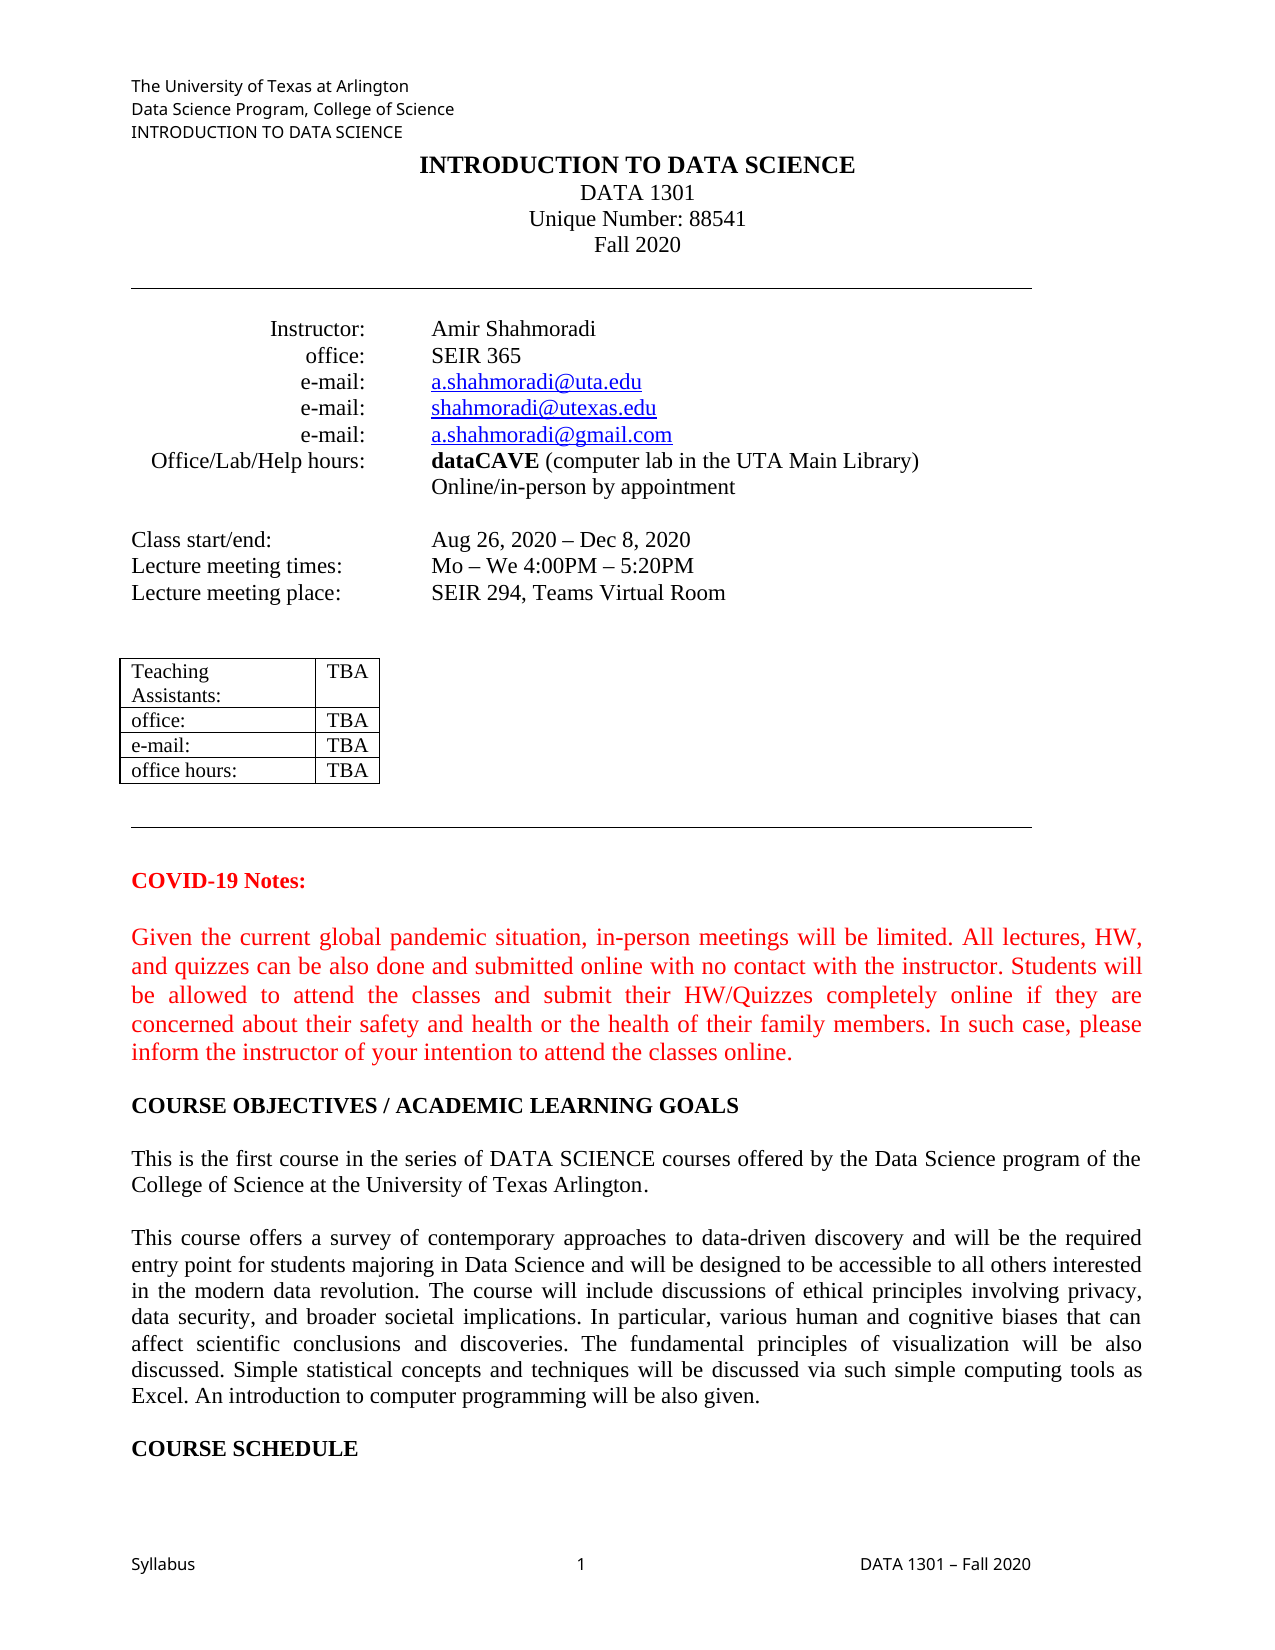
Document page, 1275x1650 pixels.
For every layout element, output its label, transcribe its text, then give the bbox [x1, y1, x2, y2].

text e-mail: a.shahmoradi@uta.edu [131, 368, 1144, 394]
table_cell TBA [316, 708, 379, 732]
text This is the first course in the series of DATA SCIENCE courses offered by the Data Science program of the College of Science at the University of Texas Arlington. [131, 1145, 1144, 1198]
text COVID-19 Notes: [131, 867, 1144, 894]
text Online/in-person by appointment [131, 473, 1144, 500]
table_header TBA [316, 659, 379, 707]
text Instructor: Amir Shahmoradi [131, 315, 1144, 342]
text Class start/end: Aug 26, 2020 – Dec 8, 2020 [131, 526, 1144, 552]
text Office/Lab/Help hours: dataCAVE (computer lab in the UTA Main Library) [131, 447, 1144, 473]
text COURSE OBJECTIVES / ACADEMIC LEARNING GOALS [131, 1092, 1144, 1119]
table_cell e-mail: [121, 733, 315, 757]
text DATA 1301 [131, 179, 1144, 205]
table_header Teaching Assistants: [121, 659, 315, 707]
text e-mail: a.shahmoradi@gmail.com [131, 421, 1144, 447]
text Unique Number: 88541 [131, 205, 1144, 231]
text e-mail: shahmoradi@utexas.edu [131, 394, 1144, 421]
table_cell TBA [316, 758, 379, 782]
text INTRODUCTION TO DATA SCIENCE [131, 150, 1144, 179]
table_cell TBA [316, 733, 379, 757]
table_cell office: [121, 708, 315, 732]
text Fall 2020 [131, 231, 1144, 258]
text COURSE SCHEDULE [131, 1435, 1144, 1461]
text office: SEIR 365 [131, 342, 1144, 368]
text Lecture meeting place: SEIR 294, Teams Virtual Room [131, 579, 1144, 605]
text This course offers a survey of contemporary approaches to data-driven discovery and will be the required entry point for students majoring in Data Science and will be designed to be accessible to all others interested in the modern data revolution. The course will include discussions of ethical principles involving privacy, data security, and broader societal implications. In particular, various human and cognitive biases that can affect scientific conclusions and discoveries. The fundamental principles of visualization will be also discussed. Simple statistical concepts and techniques will be discussed via such simple computing tools as Excel. An introduction to computer programming will be also given. [131, 1224, 1144, 1409]
table_cell office hours: [121, 758, 315, 782]
text Given the current global pandemic situation, in-person meetings will be limited. All lectures, HW, and quizzes can be also done and submitted online with no contact with the instructor. Students will be allowed to attend the classes and submit their HW/Quizzes completely online if they are concerned about their safety and health or the health of their family members. In such case, please inform the instructor of your intention to attend the classes online. [131, 922, 1144, 1066]
text Lecture meeting times: Mo – We 4:00PM – 5:20PM [131, 552, 1144, 579]
